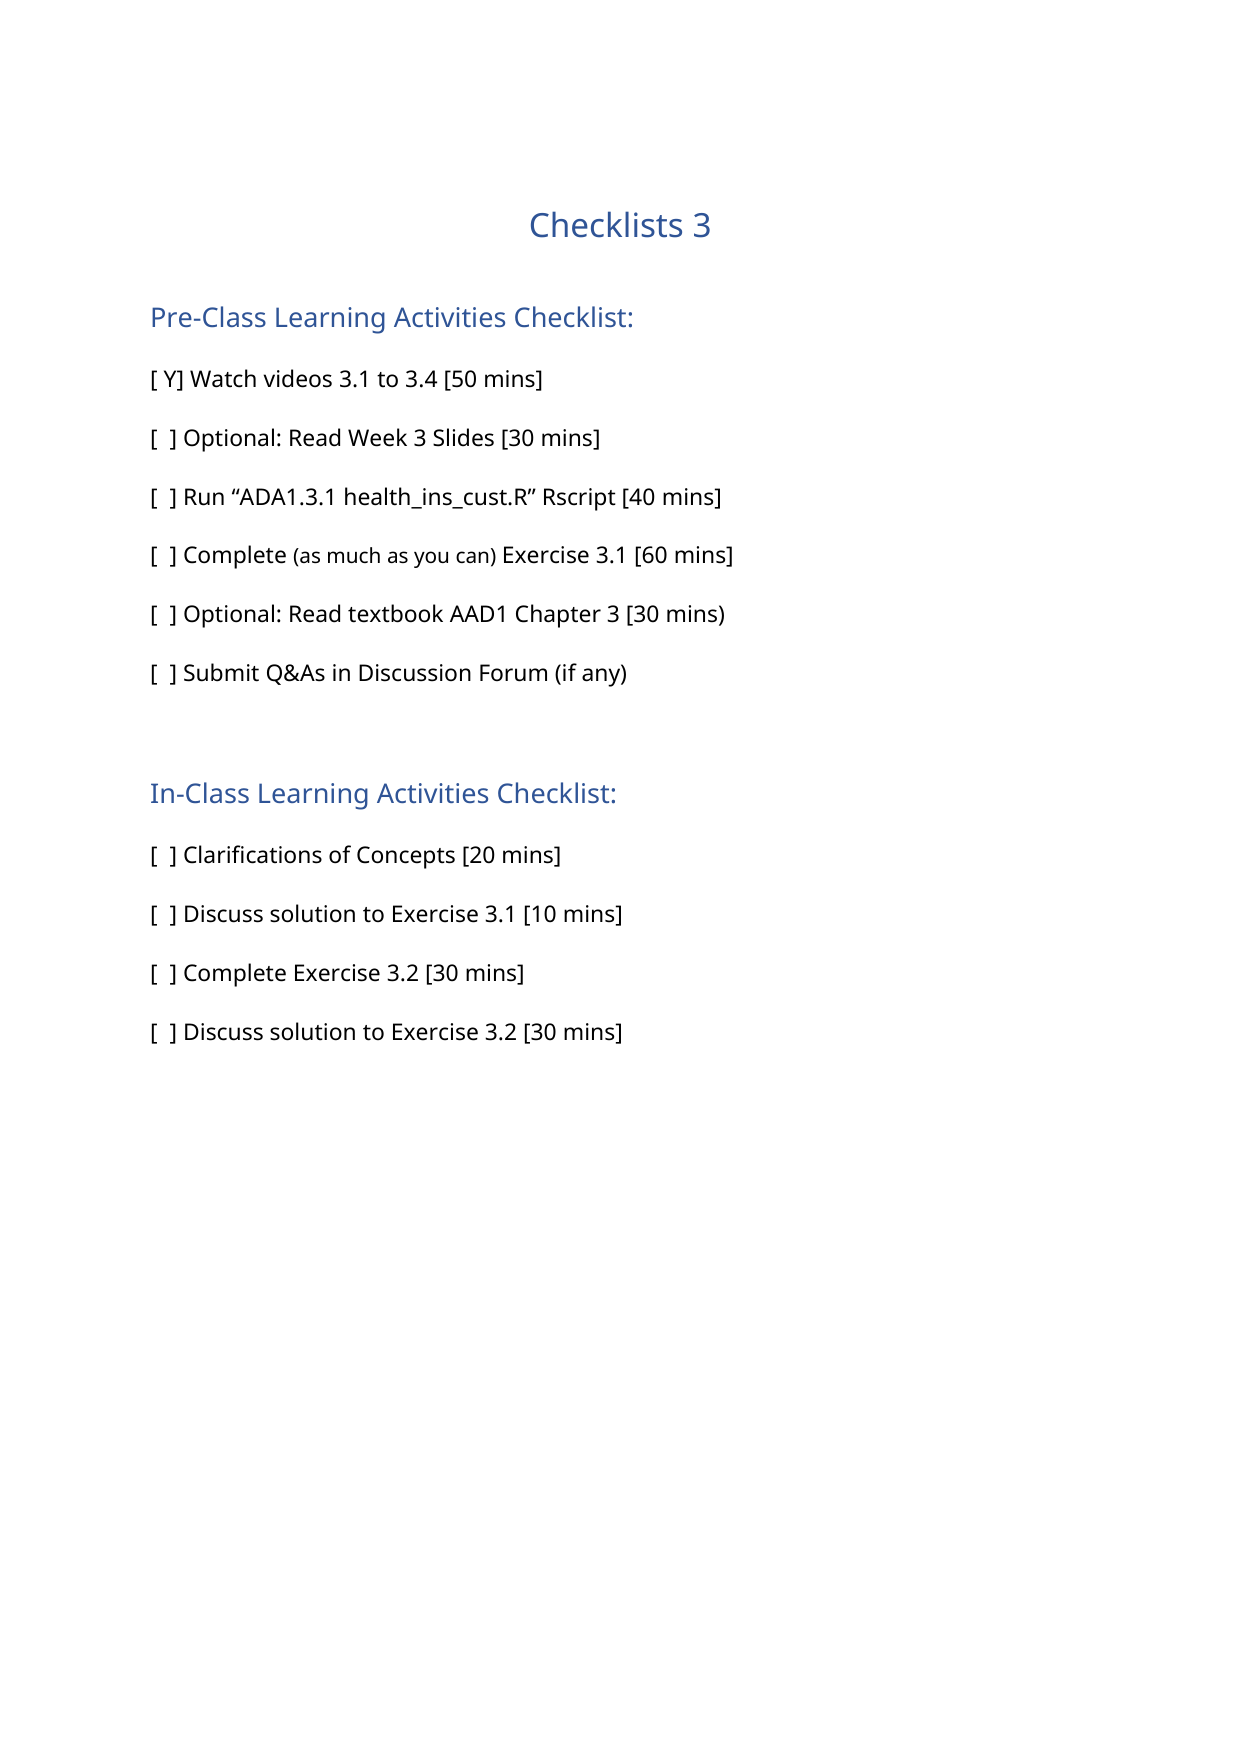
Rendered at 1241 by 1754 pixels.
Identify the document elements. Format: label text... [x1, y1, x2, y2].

text [ ] Clarifications of Concepts [20 mins] [150, 839, 1090, 871]
text [ ] Discuss solution to Exercise 3.2 [30 mins] [150, 1016, 1090, 1047]
text [ ] Run “ADA1.3.1 health_ins_cust.R” Rscript [40 mins] [150, 481, 1090, 512]
text [ ] Complete Exercise 3.2 [30 mins] [150, 957, 1090, 988]
text [ ] Optional: Read textbook AAD1 Chapter 3 [30 mins) [150, 598, 1090, 629]
text [ Y] Watch videos 3.1 to 3.4 [50 mins] [150, 363, 1090, 394]
subtitle In-Class Learning Activities Checklist: [150, 774, 1090, 811]
text [ ] Complete (as much as you can) Exercise 3.1 [60 mins] [150, 539, 1090, 571]
subtitle Checklists 3 [150, 202, 1090, 248]
text [ ] Optional: Read Week 3 Slides [30 mins] [150, 422, 1090, 453]
text [ ] Discuss solution to Exercise 3.1 [10 mins] [150, 898, 1090, 929]
text [ ] Submit Q&As in Discussion Forum (if any) [150, 657, 1090, 688]
subtitle Pre-Class Learning Activities Checklist: [150, 298, 1090, 335]
